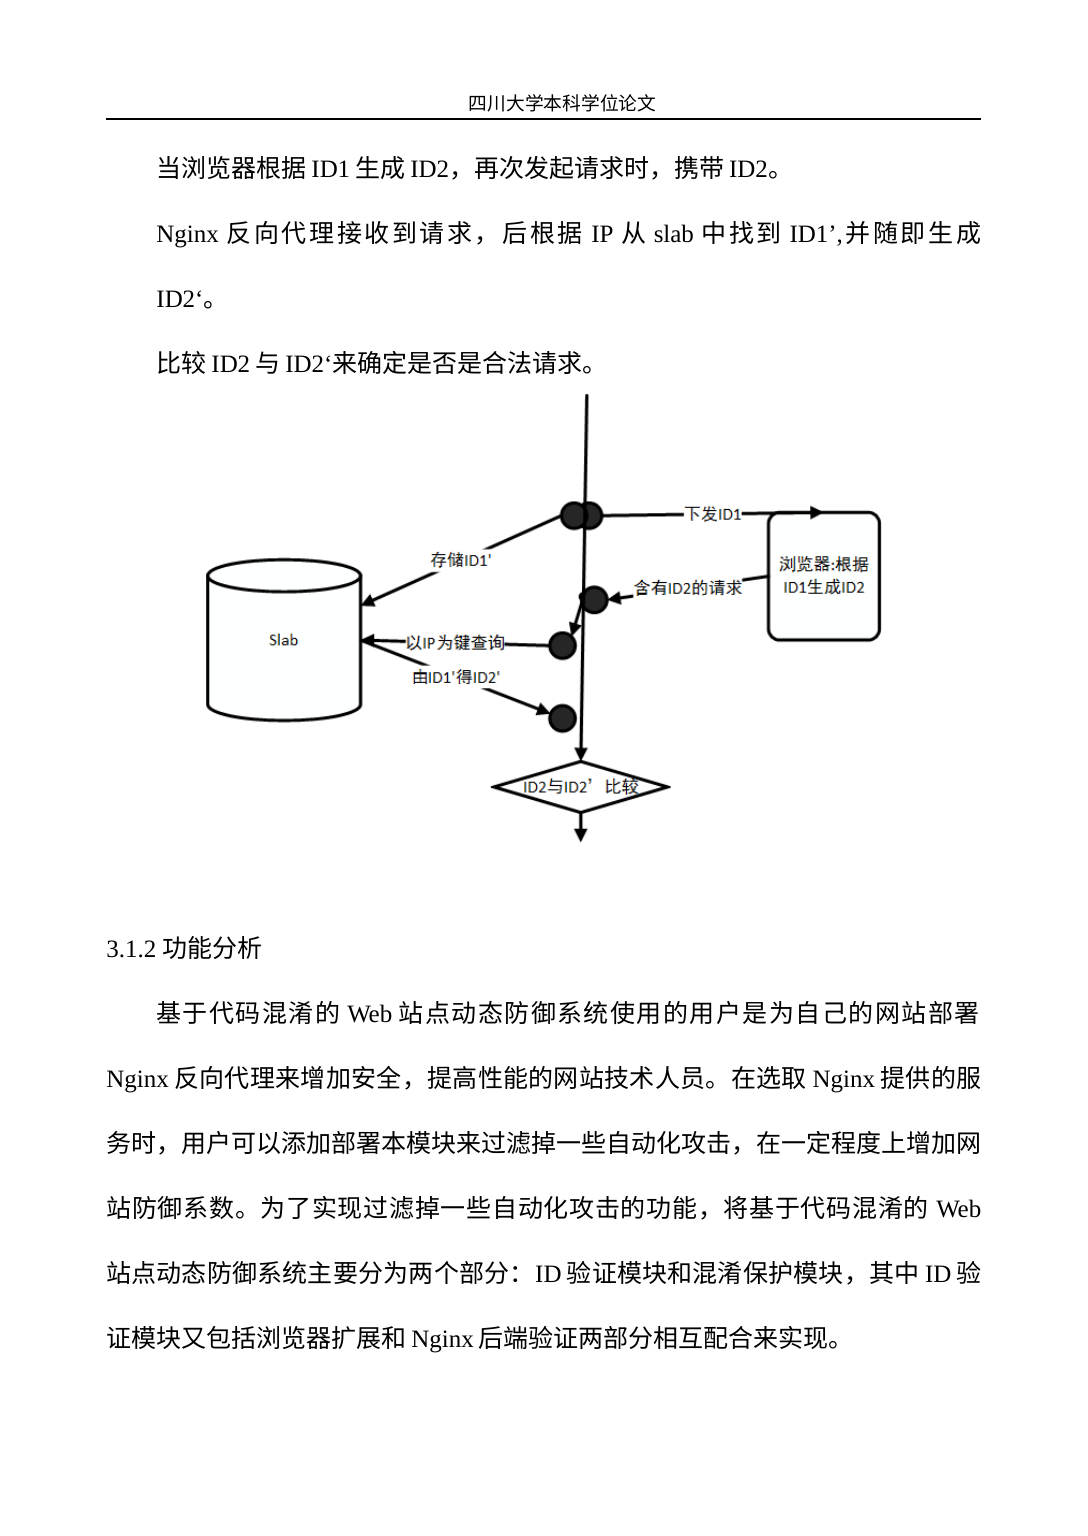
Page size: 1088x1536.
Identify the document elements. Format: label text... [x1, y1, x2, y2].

text 3.1.2 功能分析 [106, 914, 981, 979]
text 比较ID2与ID2‘来确定是否是合法请求。 [156, 329, 981, 394]
picture [205, 393, 882, 843]
text 基于代码混淆的Web站点动态防御系统使用的用户是为自己的网站部署Nginx反向代理来增加安全，提高性能的网站技术人员。在选取Nginx提供的服务时，用户可以添加部署本模块来过滤掉一些自动化攻击，在一定程度上增加网站防御系数。为了实现过滤掉一些自动化攻击的功能，将基于代码混淆的Web站点动态防御系统主要分为两个部分：ID验证模块和混淆保护模块，其中ID验证模块又包括浏览器扩展和Nginx后端验证两部分相互配合来实现。 [106, 979, 981, 1369]
text Nginx反向代理接收到请求，后根据IP从slab中找到ID1’,并随即生成ID2‘。 [156, 199, 981, 329]
text 当浏览器根据ID1生成ID2，再次发起请求时，携带ID2。 [156, 134, 981, 199]
